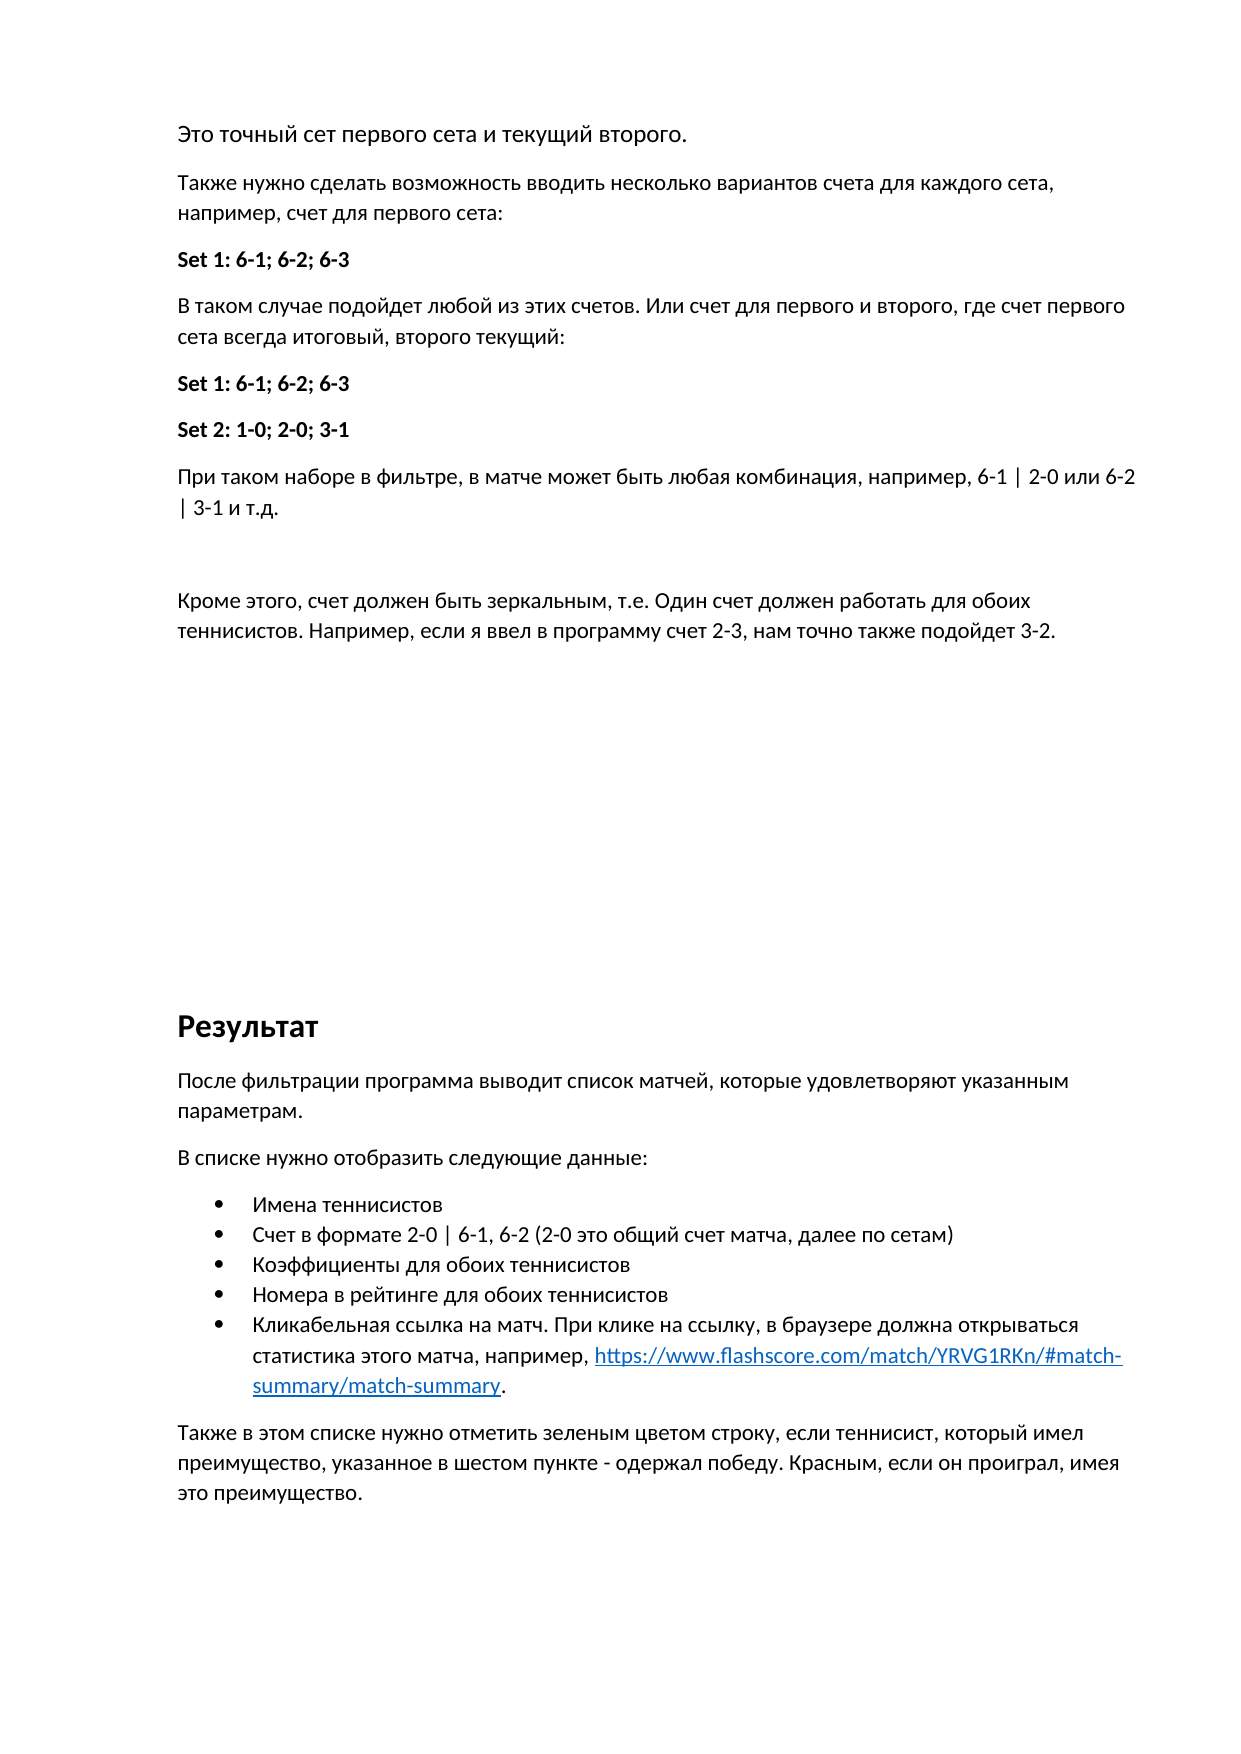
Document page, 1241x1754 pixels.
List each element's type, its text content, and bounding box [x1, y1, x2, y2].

list Имена теннисистов [215, 1190, 1152, 1218]
list Кликабельная ссылка на матч. При клике на ссылку, в браузере должна открываться статистика этого матча, например, https://www.flashscore.com/match/YRVG1RKn/#match-summary/match-summary. [215, 1311, 1152, 1399]
text Также нужно сделать возможность вводить несколько вариантов счета для каждого сета, например, счет для первого сета: [177, 168, 1152, 226]
text Это точный сет первого сета и текущий второго. [177, 118, 1152, 149]
text При таком наборе в фильтре, в матче может быть любая комбинация, например, 6-1 | 2-0 или 6-2 | 3-1 и т.д. [177, 462, 1152, 521]
text В списке нужно отобразить следующие данные: [177, 1143, 1152, 1171]
text После фильтрации программа выводит список матчей, которые удовлетворяют указанным параметрам. [177, 1066, 1152, 1124]
text Также в этом списке нужно отметить зеленым цветом строку, если теннисист, который имел преимущество, указанное в шестом пункте - одержал победу. Красным, если он проиграл, имея это преимущество. [177, 1418, 1152, 1506]
text В таком случае подойдет любой из этих счетов. Или счет для первого и второго, где счет первого сета всегда итоговый, второго текущий: [177, 292, 1152, 350]
text Результат [177, 1005, 1152, 1046]
text Set 2: 1-0; 2-0; 3-1 [177, 416, 1152, 444]
list Номера в рейтинге для обоих теннисистов [215, 1280, 1152, 1308]
list Коэффициенты для обоих теннисистов [215, 1250, 1152, 1278]
text Set 1: 6-1; 6-2; 6-3 [177, 369, 1152, 397]
text Кроме этого, счет должен быть зеркальным, т.е. Один счет должен работать для обоих теннисистов. Например, если я ввел в программу счет 2-3, нам точно также подойдет 3-2. [177, 586, 1152, 645]
text Set 1: 6-1; 6-2; 6-3 [177, 245, 1152, 273]
list Счет в формате 2-0 | 6-1, 6-2 (2-0 это общий счет матча, далее по сетам) [215, 1220, 1152, 1248]
